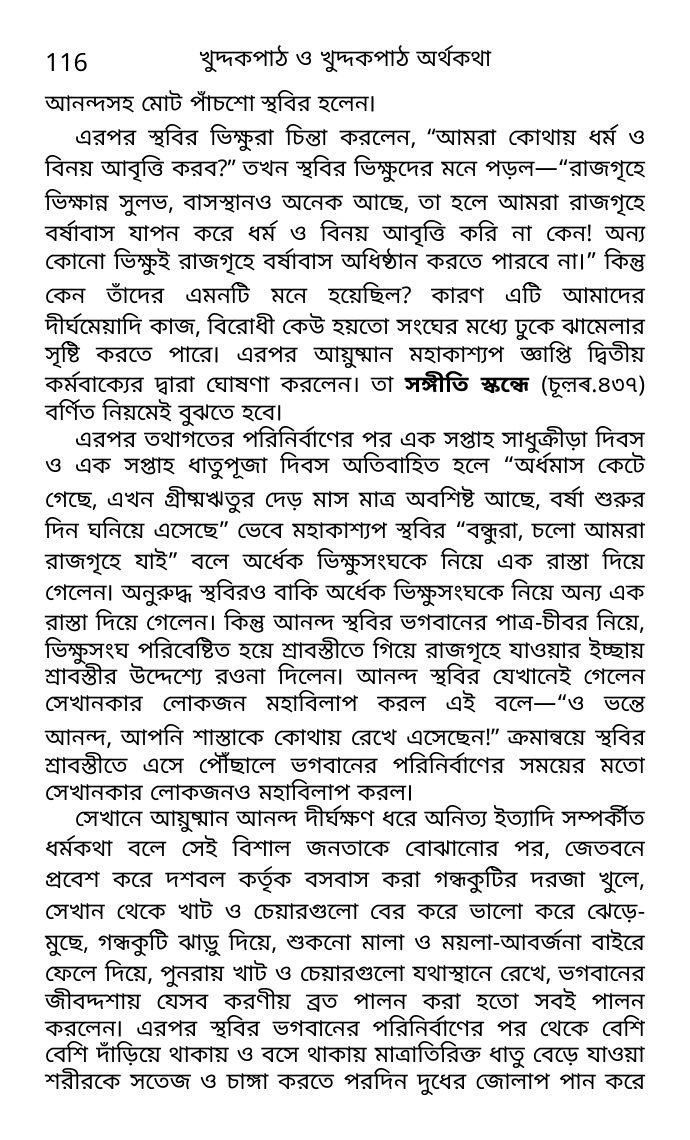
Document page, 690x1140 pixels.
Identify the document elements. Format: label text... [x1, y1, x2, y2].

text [45, 805, 645, 1095]
text এভাবে ভিক্ষুদের অনুমতির ভিত্তিতে মনোনীত সেই আয়ুষ্মান আনন্দসহ মোট পাঁচশো স্থবির হলেন। [45, 90, 645, 121]
text এরপর স্থবির ভিক্ষুরা চিন্তা করলেন, “আমরা কোথায় ধর্ম ও বিনয় আবৃত্তি করব?” তখন স্থবির ভিক্ষুদের মনে পড়ল—“রাজগৃহে ভিক্ষান্ন সুলভ, বাসস্থানও অনেক আছে, তা হলে আমরা রাজগৃহে বর্ষাবাস যাপন করে ধর্ম ও বিনয় আবৃত্তি করি না কেন! অন্য কোনো ভিক্ষুই রাজগৃহে বর্ষাবাস অধিষ্ঠান করতে পারবে না।” কিন্তু কেন তাঁদের এমনটি মনে হয়েছিল? কারণ এটি আমাদের দীর্ঘমেয়াদি কাজ, বিরোধী কেউ হয়তো সংঘের মধ্যে ঢুকে ঝামেলার সৃষ্টি করতে পারে। এরপর আয়ুষ্মান মহাকাশ্যপ জ্ঞাপ্তি দ্বিতীয় কর্মবাক্যের দ্বারা ঘোষণা করলেন। তা সঙ্গীতি স্কন্ধে (চূল়ৰ.৪৩৭) বর্ণিত নিয়মেই বুঝতে হবে। [45, 121, 645, 426]
text এরপর তথাগতের পরিনির্বাণের পর এক সপ্তাহ সাধুক্রীড়া দিবস ও এক সপ্তাহ ধাতুপূজা দিবস অতিবাহিত হলে “অর্ধমাস কেটে গেছে, এখন গ্রীষ্মঋতুর দেড় মাস মাত্র অবশিষ্ট আছে, বর্ষা শুরুর দিন ঘনিয়ে এসেছে” ভেবে মহাকাশ্যপ স্থবির “বন্ধুরা, চলো আমরা রাজগৃহে যাই” বলে অর্ধেক ভিক্ষুসংঘকে নিয়ে এক রাস্তা দিয়ে গেলেন। অনুরুদ্ধ স্থবিরও বাকি অর্ধেক ভিক্ষুসংঘকে নিয়ে অন্য এক রাস্তা দিয়ে গেলেন। কিন্তু আনন্দ স্থবির ভগবানের পাত্র-চীবর নিয়ে, ভিক্ষুসংঘ পরিবেষ্টিত হয়ে শ্রাবস্তীতে গিয়ে রাজগৃহে যাওয়ার ইচ্ছায় শ্রাবস্তীর উদ্দেশ্যে রওনা দিলেন। আনন্দ স্থবির যেখানেই গেলেন সেখানকার লোকজন মহাবিলাপ করল এই বলে—“ও ভন্তে আনন্দ, আপনি শাস্তাকে কোথায় রেখে এসেছেন!” ক্রমান্বয়ে স্থবির শ্রাবস্তীতে এসে পৌঁছালে ভগবানের পরিনির্বাণের সময়ের মতো সেখানকার লোকজনও মহাবিলাপ করল। [45, 426, 645, 805]
